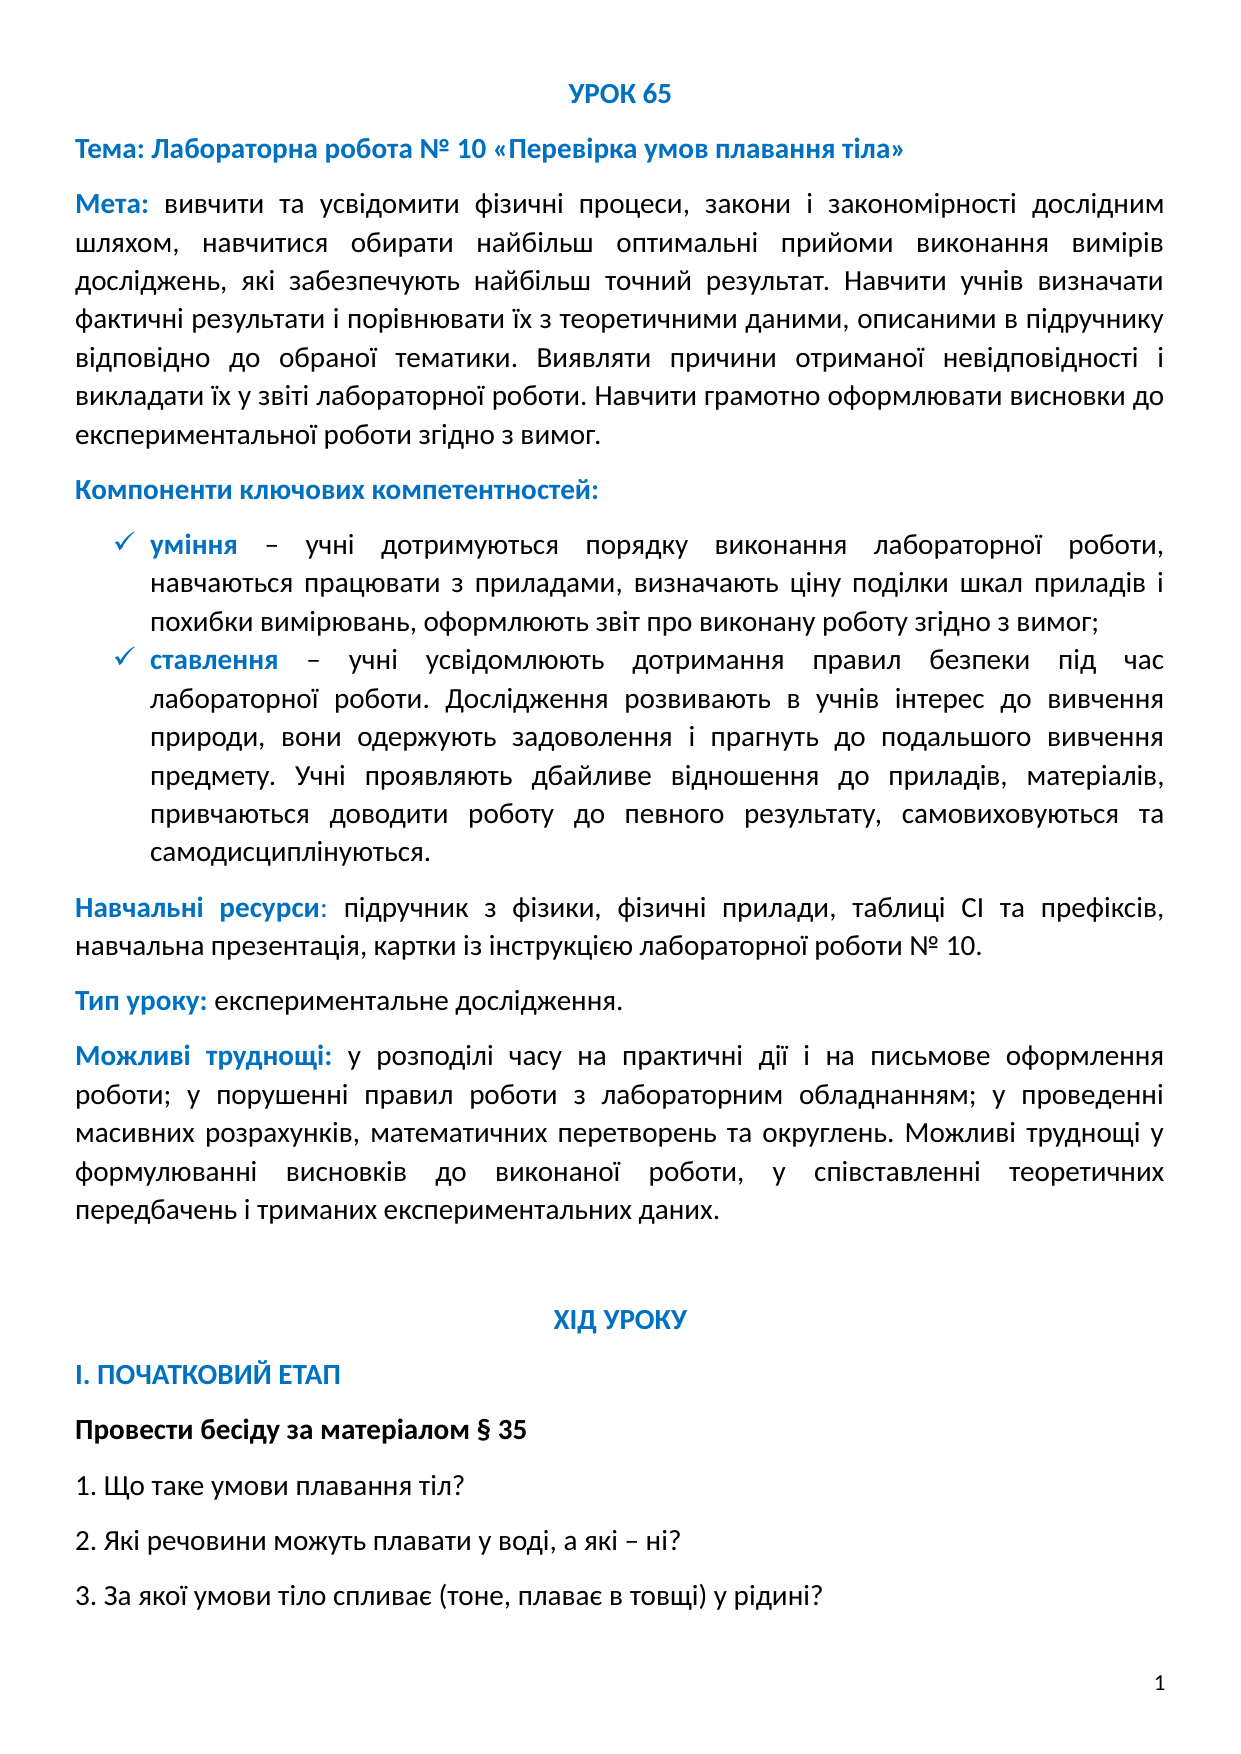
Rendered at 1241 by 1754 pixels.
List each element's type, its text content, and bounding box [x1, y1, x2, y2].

text УРОК 65 [75, 75, 1165, 111]
text 3. За якої умови тіло спливає (тоне, плаває в товщі) у рідині? [75, 1577, 1165, 1612]
text Можливі труднощі: у розподілі часу на практичні дії і на письмове оформлення роботи; у порушенні правил роботи з лабораторним обладнанням; у проведенні масивних розрахунків, математичних перетворень та округлень. Можливі труднощі у формулюванні висновків до виконаної роботи, у співставленні теоретичних передбачень і триманих експериментальних даних. [75, 1037, 1165, 1227]
text Компоненти ключових компетентностей: [75, 471, 1165, 507]
text Провести бесіду за матеріалом § 35 [75, 1411, 1165, 1447]
text Тип уроку: експериментальне дослідження. [75, 982, 1165, 1018]
text 1. Що таке умови плавання тіл? [75, 1467, 1165, 1502]
text 2. Які речовини можуть плавати у воді, а які – ні? [75, 1522, 1165, 1557]
list ставлення – учні усвідомлюють дотримання правил безпеки під час лабораторної роботи. Дослідження розвивають в учнів інтерес до вивчення природи, вони одержують задоволення і прагнуть до подальшого вивчення предмету. Учні проявляють дбайливе відношення до приладів, матеріалів, привчаються доводити роботу до певного результату, самовиховуються та самодисциплінуються. [112, 641, 1165, 869]
text Мета: вивчити та усвідомити фізичні процеси, закони і закономірності дослідним шляхом, навчитися обирати найбільш оптимальні прийоми виконання вимірів досліджень, які забезпечують найбільш точний результат. Навчити учнів визначати фактичні результати і порівнювати їх з теоретичними даними, описаними в підручнику відповідно до обраної тематики. Виявляти причини отриманої невідповідності і викладати їх у звіті лабораторної роботи. Навчити грамотно оформлювати висновки до експериментальної роботи згідно з вимог. [75, 185, 1165, 451]
text Тема: Лабораторна робота № 10 «Перевірка умов плавання тіла» [75, 130, 1165, 166]
list уміння – учні дотримуються порядку виконання лабораторної роботи, навчаються працювати з приладами, визначають ціну поділки шкал приладів і похибки вимірювань, оформлюють звіт про виконану роботу згідно з вимог; [112, 526, 1165, 638]
text Навчальні ресурси: підручник з фізики, фізичні прилади, таблиці СІ та префіксів, навчальна презентація, картки із інструкцією лабораторної роботи № 10. [75, 889, 1165, 963]
text ХІД УРОКУ [75, 1301, 1165, 1337]
text I. ПОЧАТКОВИЙ ЕТАП [75, 1356, 1165, 1392]
